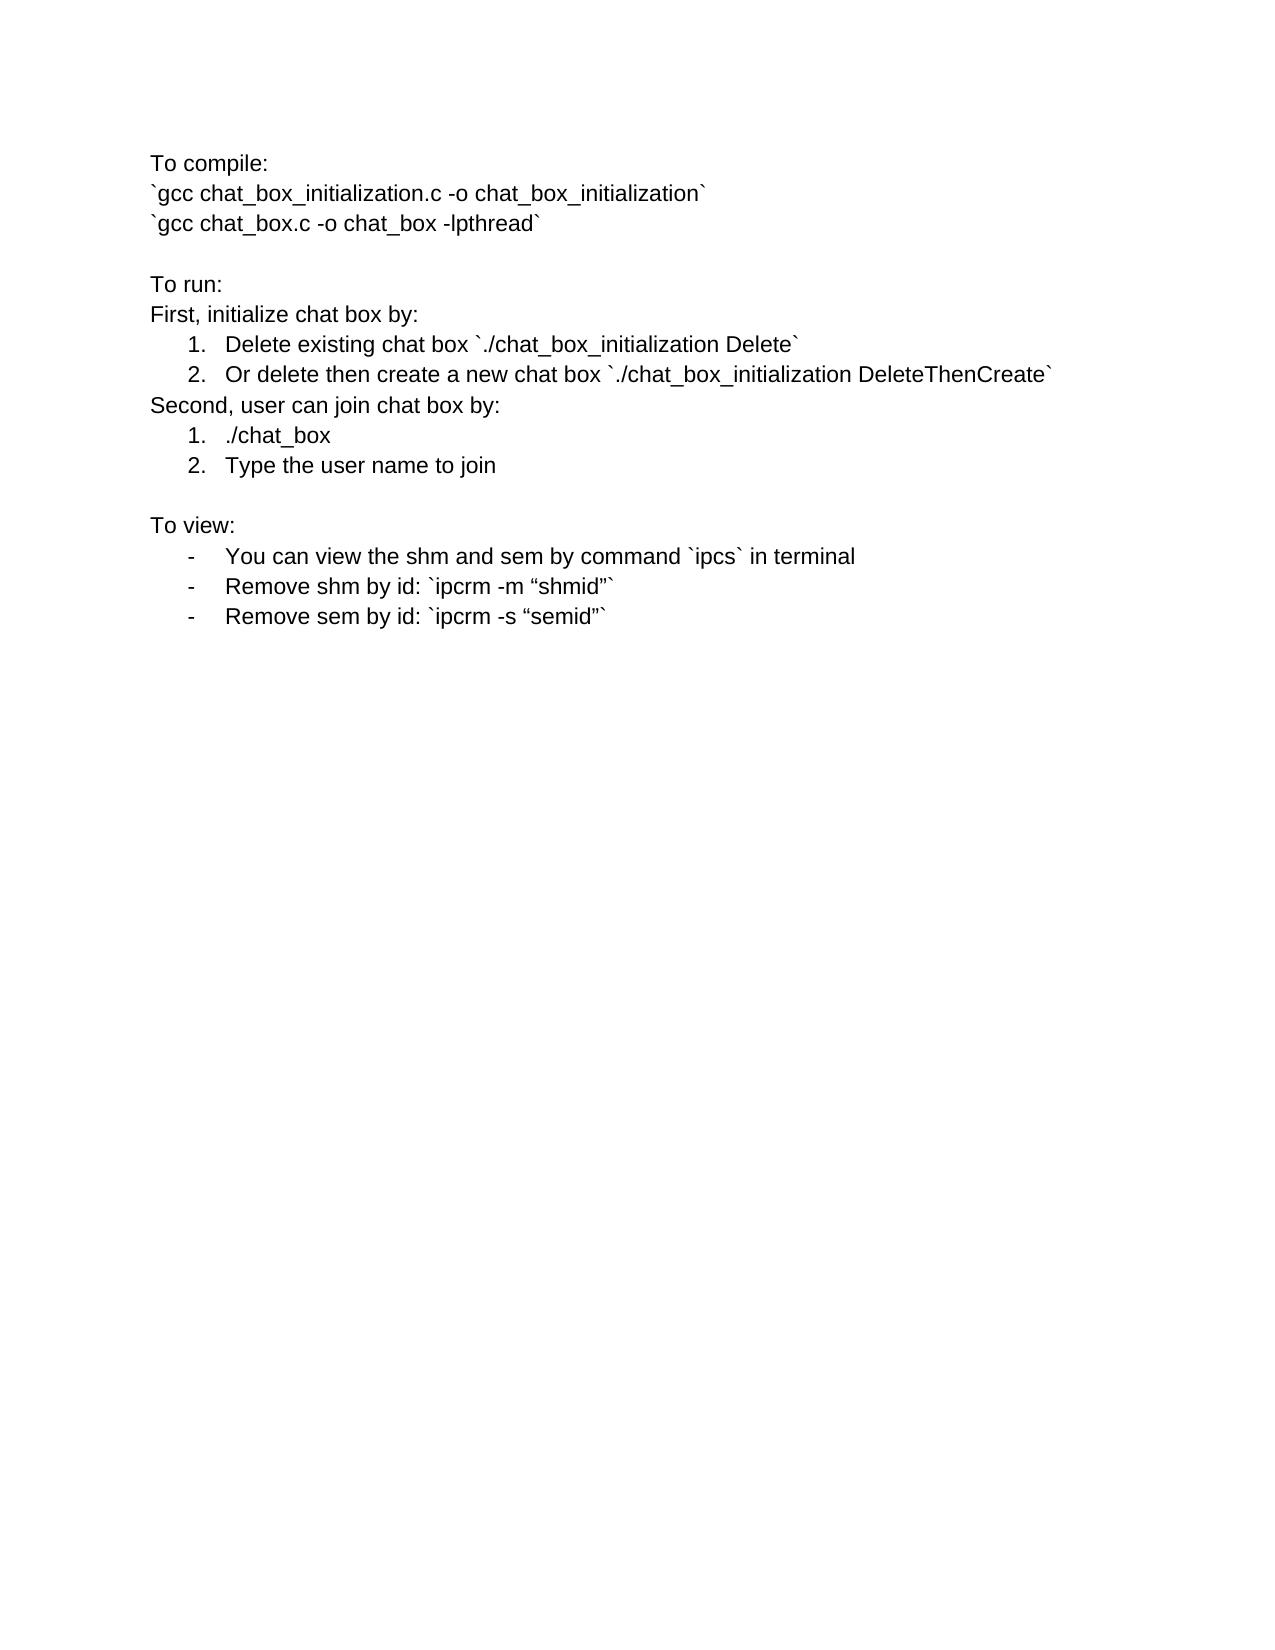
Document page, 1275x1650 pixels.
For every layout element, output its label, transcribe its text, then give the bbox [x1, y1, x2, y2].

text To view: [150, 512, 1125, 539]
list ./chat_box [187, 422, 1125, 448]
list Type the user name to join [187, 452, 1125, 478]
text To compile: [150, 150, 1125, 176]
text `gcc chat_box.c -o chat_box -lpthread` [150, 210, 1125, 237]
list Remove shm by id: `ipcrm -m “shmid”` [187, 573, 1125, 599]
list Delete existing chat box `./chat_box_initialization Delete` [187, 331, 1125, 358]
text First, initialize chat box by: [150, 301, 1125, 327]
list You can view the shm and sem by command `ipcs` in terminal [187, 543, 1125, 569]
list Remove sem by id: `ipcrm -s “semid”` [187, 603, 1125, 629]
text Second, user can join chat box by: [150, 392, 1125, 418]
text `gcc chat_box_initialization.c -o chat_box_initialization` [150, 180, 1125, 207]
list Or delete then create a new chat box `./chat_box_initialization DeleteThenCreate` [187, 361, 1125, 388]
text To run: [150, 271, 1125, 297]
